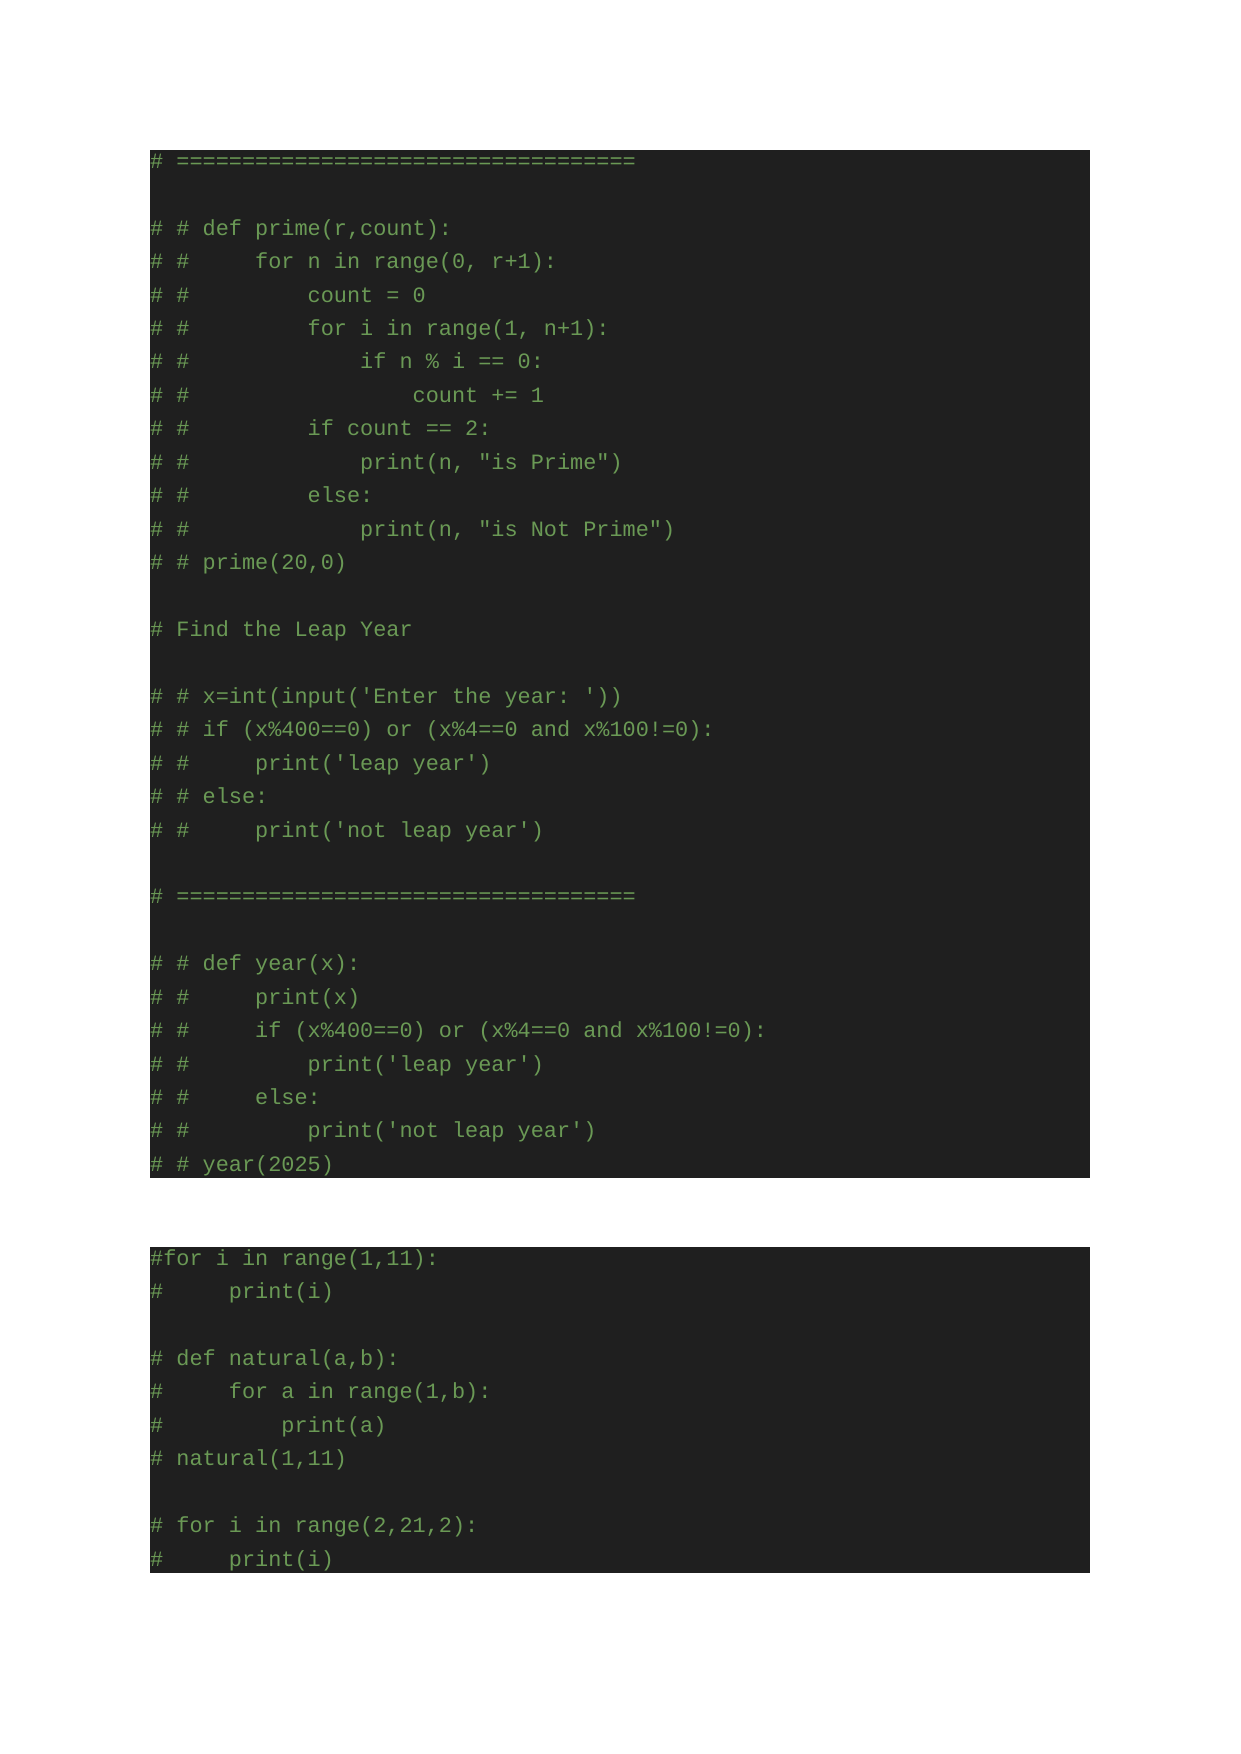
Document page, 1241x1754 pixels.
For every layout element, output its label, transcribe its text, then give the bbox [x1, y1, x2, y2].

text # # else: [150, 484, 1090, 509]
text # # print('leap year') [150, 1053, 1090, 1078]
text # # print('not leap year') [150, 1120, 1090, 1144]
text # print(i) [150, 1280, 1090, 1305]
text # # x=int(input('Enter the year: ')) [150, 685, 1090, 710]
text # =================================== [150, 886, 1090, 910]
text # # def prime(r,count): [150, 217, 1090, 242]
text # # if n % i == 0: [150, 351, 1090, 375]
text # # year(2025) [150, 1153, 1090, 1178]
text # # for n in range(0, r+1): [150, 250, 1090, 275]
text # # print(x) [150, 986, 1090, 1011]
text #for i in range(1,11): [150, 1247, 1090, 1272]
text # # else: [150, 1086, 1090, 1111]
text # # else: [150, 785, 1090, 810]
text # # prime(20,0) [150, 551, 1090, 576]
text # # def year(x): [150, 952, 1090, 977]
text # for a in range(1,b): [150, 1381, 1090, 1406]
text # def natural(a,b): [150, 1347, 1090, 1372]
text # =================================== [150, 150, 1090, 175]
text # # if (x%400==0) or (x%4==0 and x%100!=0): [150, 718, 1090, 743]
text # # print('leap year') [150, 752, 1090, 777]
text # print(a) [150, 1414, 1090, 1439]
text # # print(n, "is Not Prime") [150, 518, 1090, 543]
text # # print(n, "is Prime") [150, 451, 1090, 476]
text # # count += 1 [150, 384, 1090, 409]
text # natural(1,11) [150, 1448, 1090, 1472]
text # # print('not leap year') [150, 819, 1090, 843]
text # # if (x%400==0) or (x%4==0 and x%100!=0): [150, 1019, 1090, 1044]
text # Find the Leap Year [150, 618, 1090, 643]
text # # count = 0 [150, 284, 1090, 308]
text # for i in range(2,21,2): [150, 1514, 1090, 1539]
text # # for i in range(1, n+1): [150, 317, 1090, 342]
text # print(i) [150, 1548, 1090, 1573]
text # # if count == 2: [150, 417, 1090, 442]
